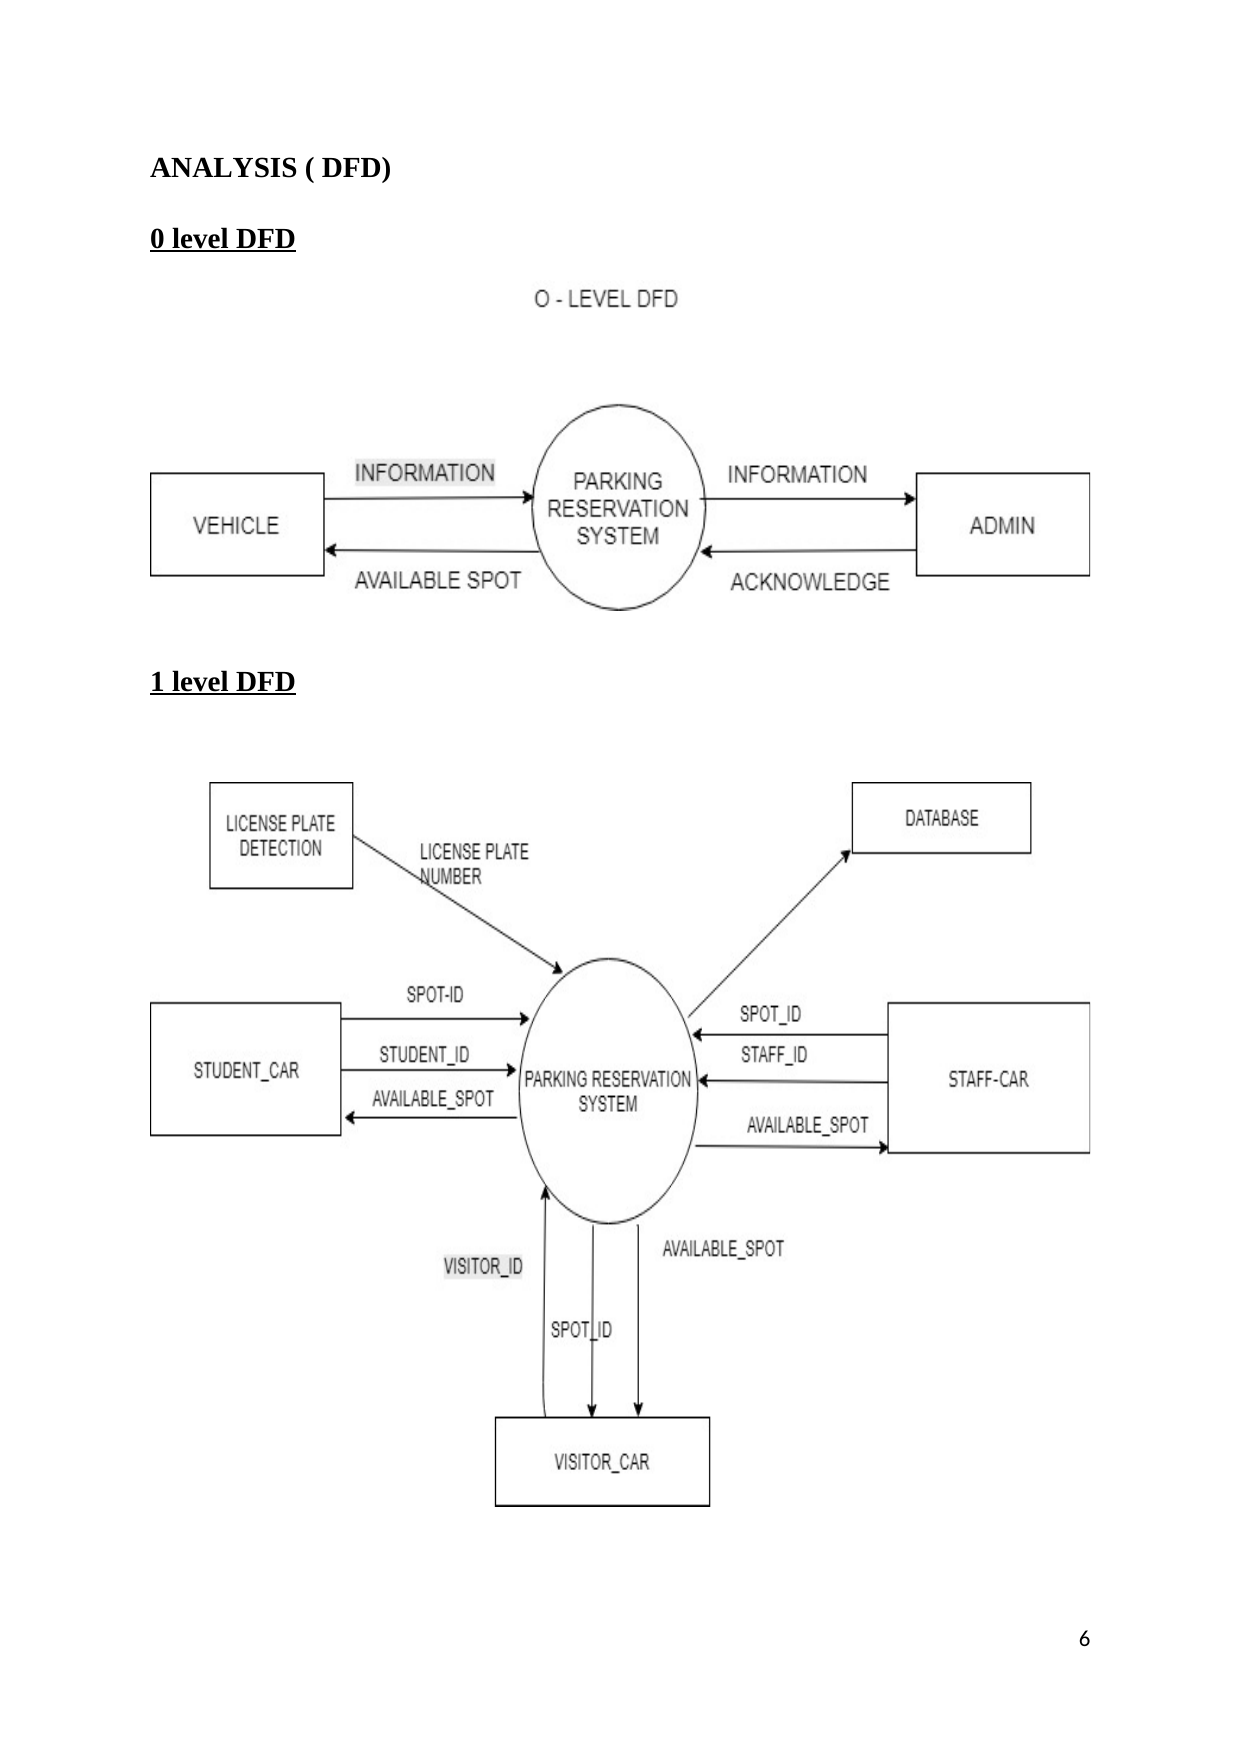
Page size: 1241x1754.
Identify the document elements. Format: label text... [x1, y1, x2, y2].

text 1 level DFD [150, 664, 1090, 697]
text ANALYSIS ( DFD) [150, 150, 1090, 183]
text 0 level DFD [150, 221, 1090, 255]
picture [150, 782, 1091, 1507]
picture [150, 280, 1091, 611]
